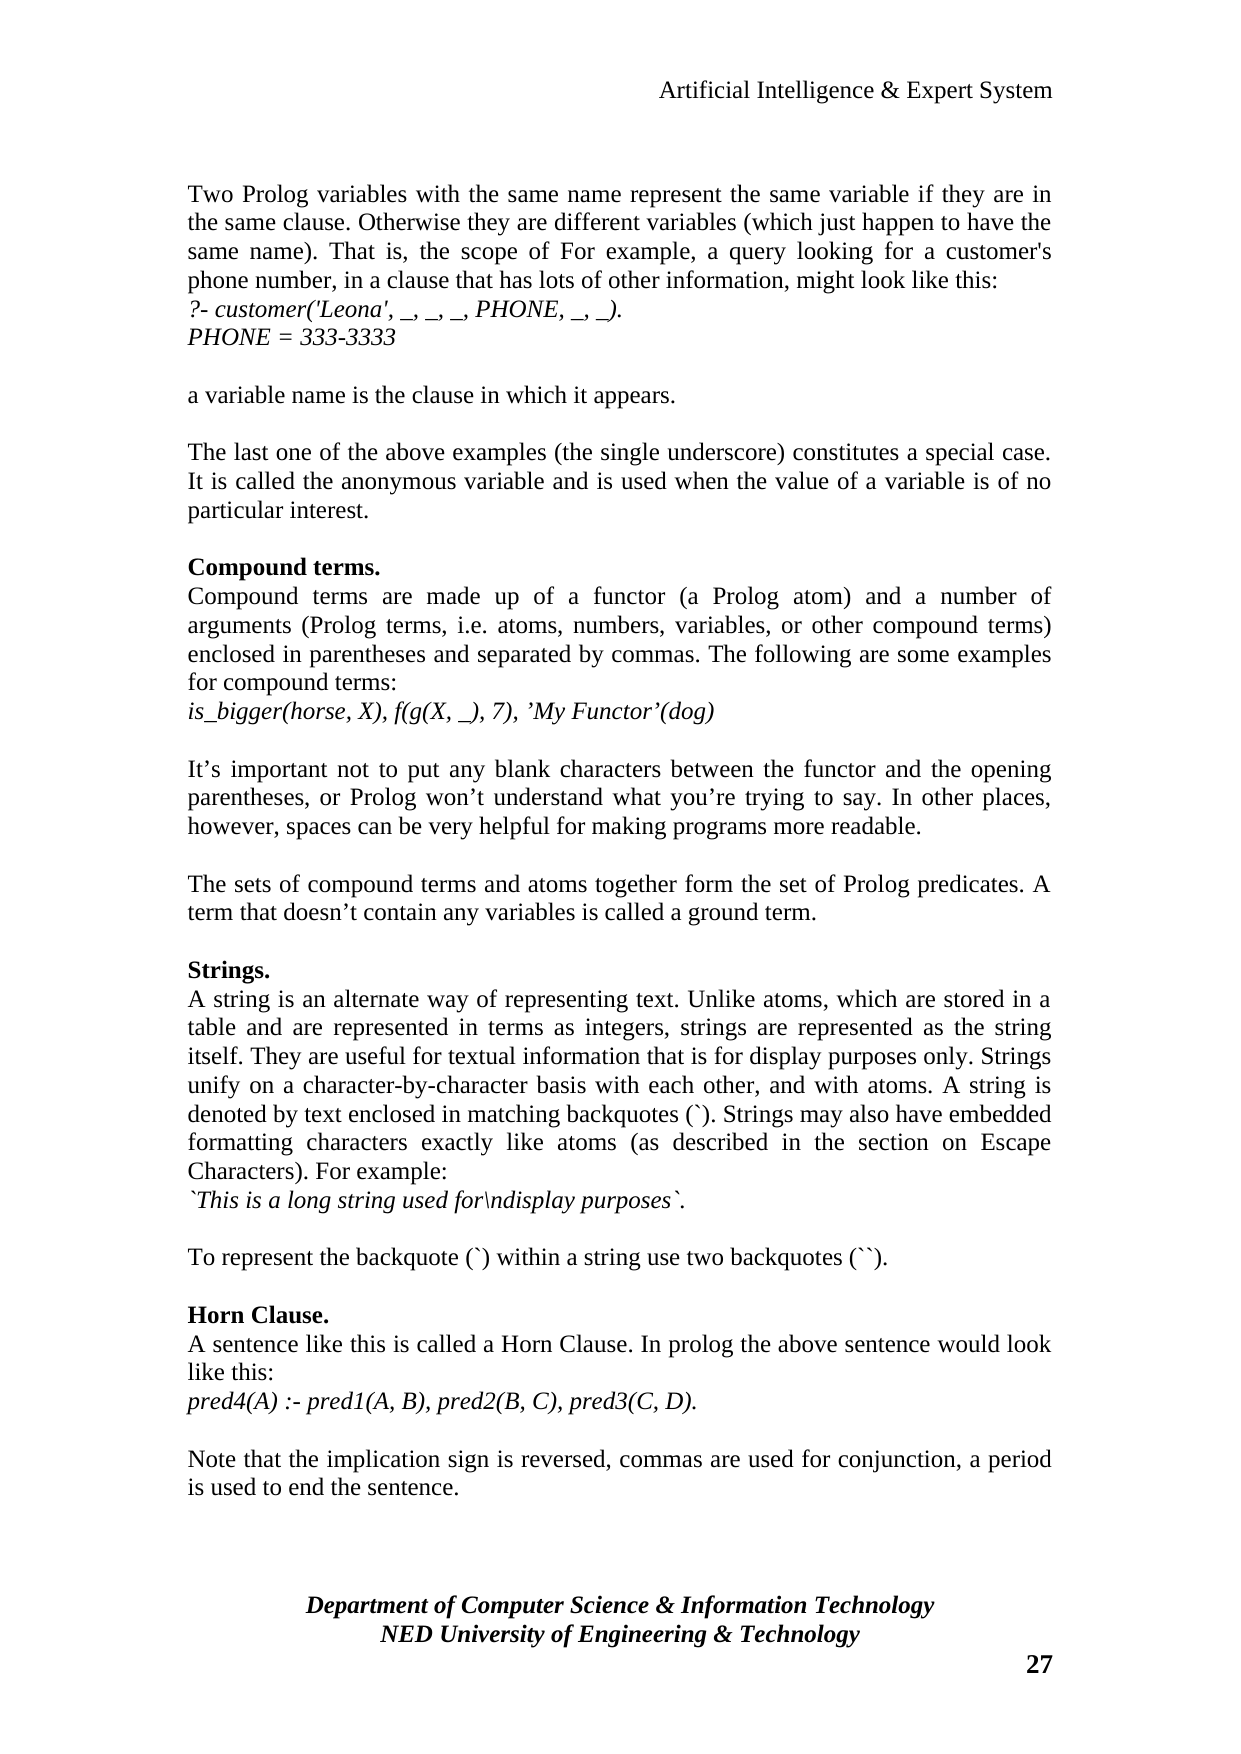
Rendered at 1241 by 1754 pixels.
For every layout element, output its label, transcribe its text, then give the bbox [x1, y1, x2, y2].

text pred4(A) :- pred1(A, B), pred2(B, C), pred3(C, D). [187, 1386, 1053, 1415]
text Strings. [187, 955, 1053, 984]
text To represent the backquote (`) within a string use two backquotes (``). [187, 1242, 1053, 1271]
text A string is an alternate way of representing text. Unlike atoms, which are stored in a table and are represented in terms as integers, strings are represented as the string itself. They are useful for textual information that is for display purposes only. Strings unify on a character-by-character basis with each other, and with atoms. A string is denoted by text enclosed in matching backquotes (`). Strings may also have embedded formatting characters exactly like atoms (as described in the section on Escape Characters). For example: [187, 984, 1053, 1185]
text Compound terms are made up of a functor (a Prolog atom) and a number of arguments (Prolog terms, i.e. atoms, numbers, variables, or other compound terms) enclosed in parentheses and separated by commas. The following are some examples for compound terms: [187, 581, 1053, 696]
text Two Prolog variables with the same name represent the same variable if they are in the same clause. Otherwise they are different variables (which just happen to have the same name). That is, the scope of For example, a query looking for a customer's phone number, in a clause that has lots of other information, might look like this: [187, 179, 1053, 294]
text Note that the implication sign is reversed, commas are used for conjunction, a period is used to end the sentence. [187, 1444, 1053, 1501]
text The last one of the above examples (the single underscore) constitutes a special case. It is called the anonymous variable and is used when the value of a variable is of no particular interest. [187, 437, 1053, 524]
text PHONE = 333-3333 [187, 322, 1053, 351]
text a variable name is the clause in which it appears. [187, 380, 1053, 409]
text ?- customer('Leona', _, _, _, PHONE, _, _). [187, 294, 1053, 322]
text Horn Clause. [187, 1300, 1053, 1329]
text Compound terms. [187, 552, 1053, 581]
text A sentence like this is called a Horn Clause. In prolog the above sentence would look like this: [187, 1329, 1053, 1386]
text It’s important not to put any blank characters between the functor and the opening parentheses, or Prolog won’t understand what you’re trying to say. In other places, however, spaces can be very helpful for making programs more readable. [187, 754, 1053, 840]
text `This is a long string used for\ndisplay purposes`. [187, 1185, 1053, 1214]
text is_bigger(horse, X), f(g(X, _), 7), ’My Functor’(dog) [187, 696, 1053, 725]
text The sets of compound terms and atoms together form the set of Prolog predicates. A term that doesn’t contain any variables is called a ground term. [187, 869, 1053, 926]
